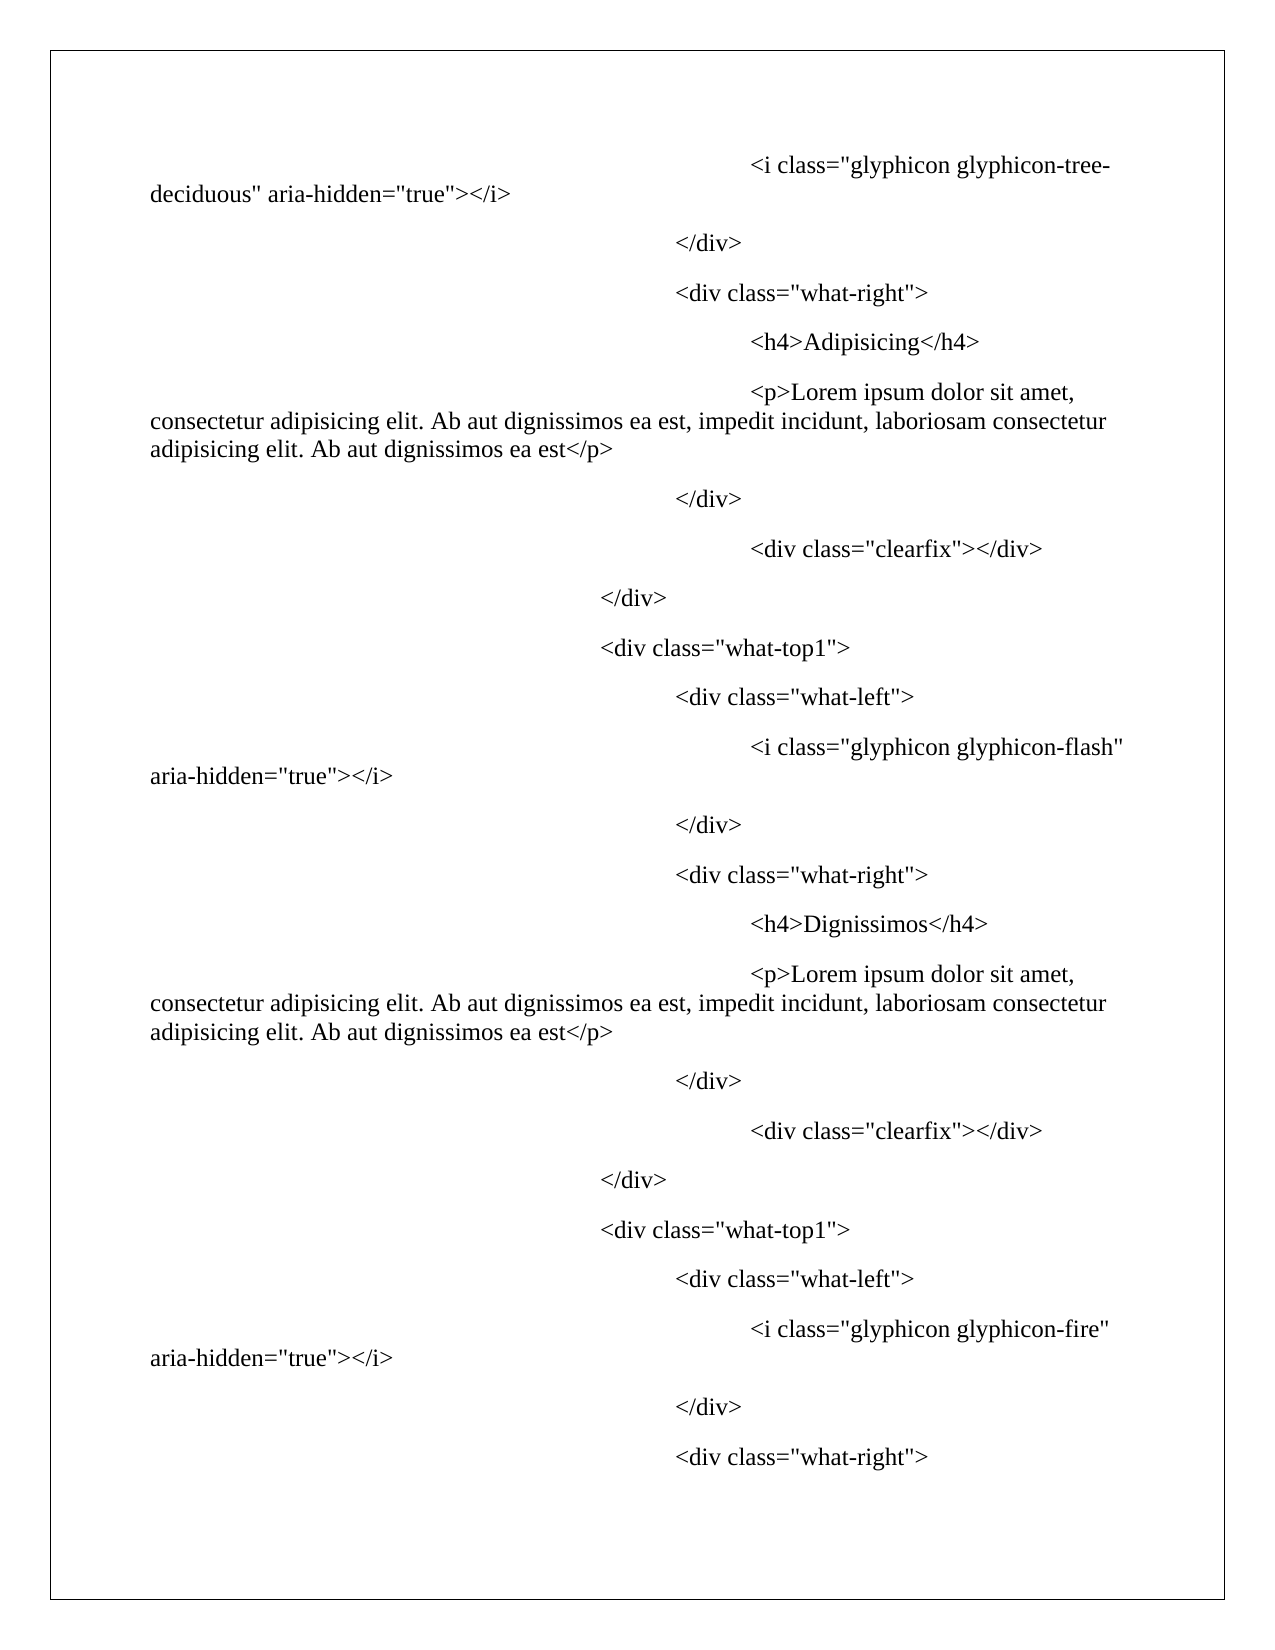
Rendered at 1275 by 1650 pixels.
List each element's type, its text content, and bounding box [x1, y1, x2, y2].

text <div class="clearfix"></div> [150, 1116, 1125, 1144]
text </div> [150, 484, 1125, 513]
text <h4>Adipisicing</h4> [150, 327, 1125, 356]
text </div> [150, 810, 1125, 839]
text </div> [150, 1165, 1125, 1194]
text <div class="what-right"> [150, 860, 1125, 889]
text <i class="glyphicon glyphicon-flash" aria-hidden="true"></i> [150, 732, 1125, 789]
text <i class="glyphicon glyphicon-tree-deciduous" aria-hidden="true"></i> [150, 150, 1125, 207]
text <div class="what-left"> [150, 682, 1125, 711]
text <div class="what-left"> [150, 1264, 1125, 1293]
text </div> [150, 1392, 1125, 1421]
text <h4>Dignissimos</h4> [150, 909, 1125, 938]
text <div class="what-right"> [150, 1442, 1125, 1471]
text </div> [150, 1066, 1125, 1095]
text <div class="what-right"> [150, 278, 1125, 307]
text </div> [150, 583, 1125, 612]
text <div class="clearfix"></div> [150, 534, 1125, 562]
text <div class="what-top1"> [150, 1215, 1125, 1244]
text </div> [150, 228, 1125, 257]
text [150, 377, 1125, 463]
text <div class="what-top1"> [150, 633, 1125, 662]
text <i class="glyphicon glyphicon-fire" aria-hidden="true"></i> [150, 1314, 1125, 1372]
